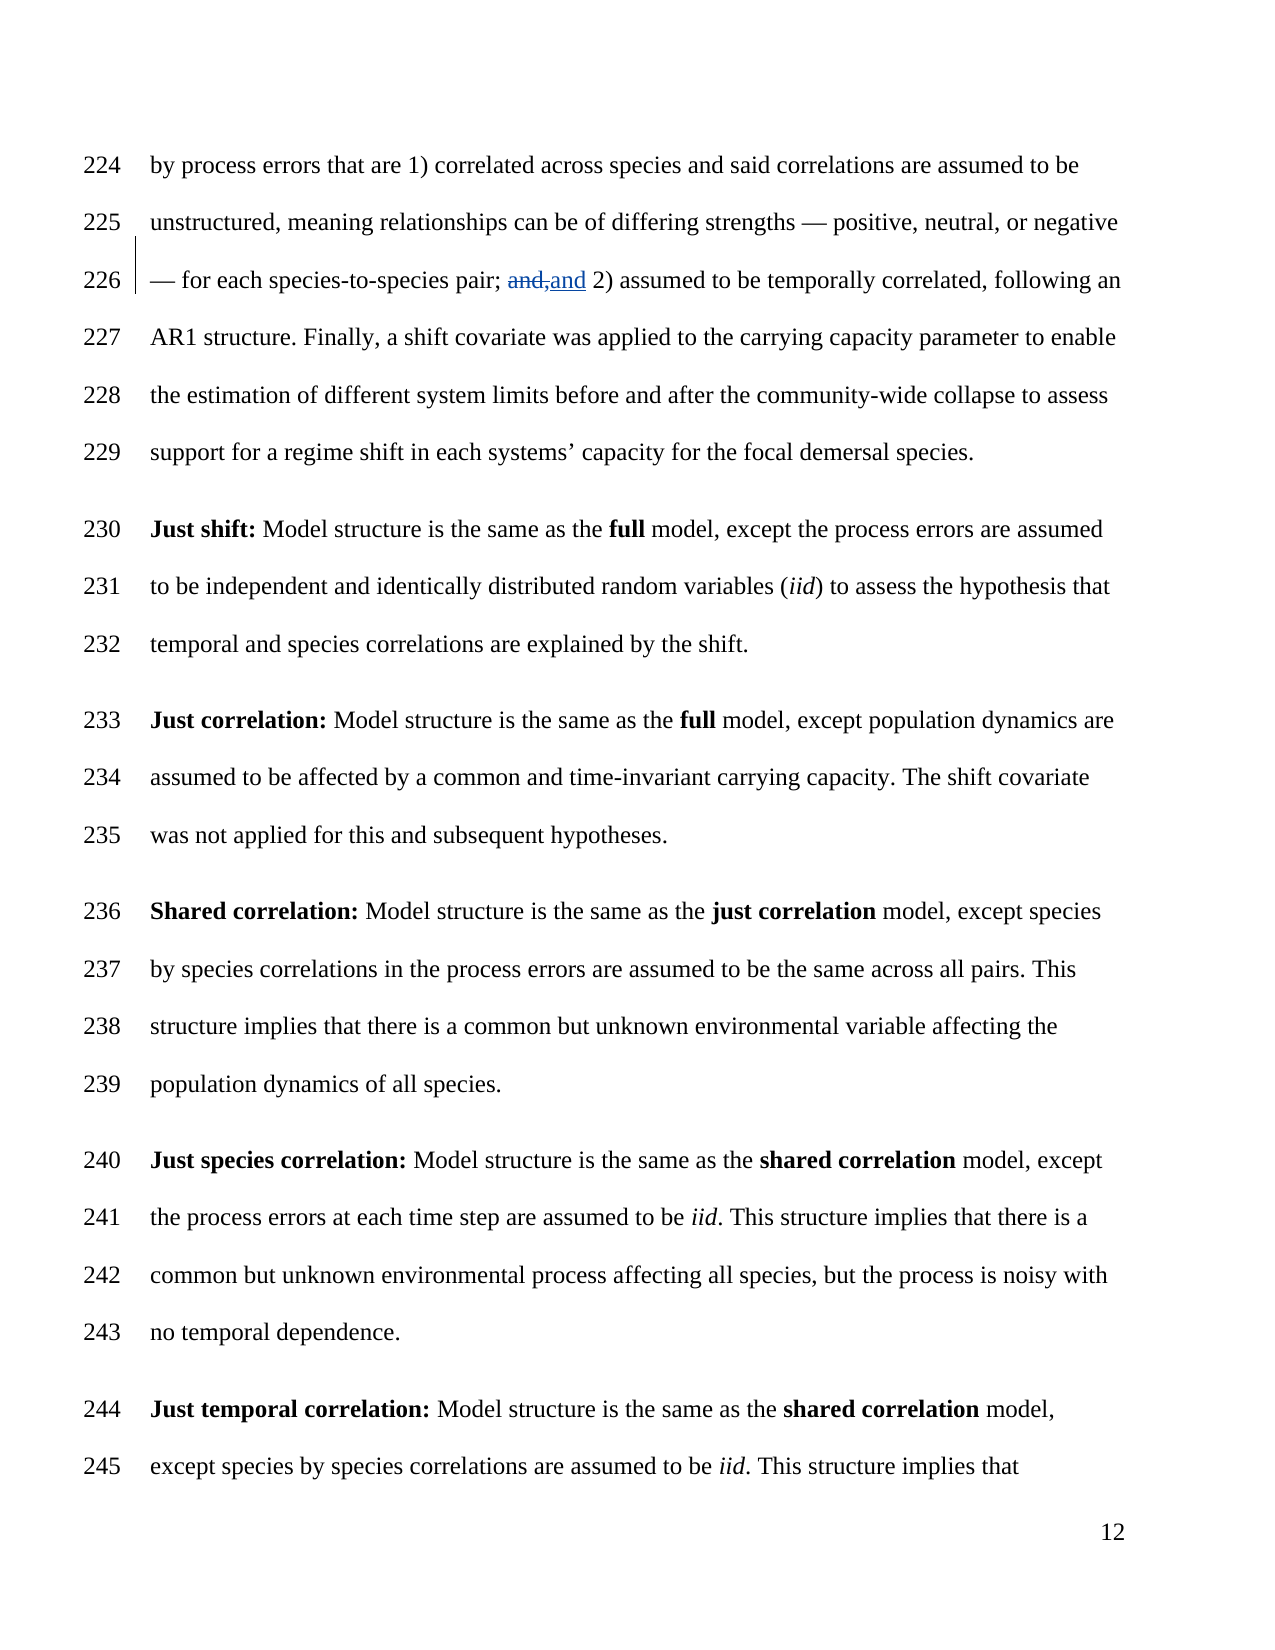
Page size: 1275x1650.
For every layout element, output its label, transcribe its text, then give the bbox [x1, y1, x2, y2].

text Just correlation: Model structure is the same as the full model, except population dynamics are assumed to be affected by a common and time-invariant carrying capacity. The shift covariate was not applied for this and subsequent hypotheses. [150, 705, 1125, 849]
text Just shift: Model structure is the same as the full model, except the process errors are assumed to be independent and identically distributed random variables (iid) to assess the hypothesis that temporal and species correlations are explained by the shift. [150, 514, 1125, 657]
text Just species correlation: Model structure is the same as the shared correlation model, except the process errors at each time step are assumed to be iid. This structure implies that there is a common but unknown environmental process affecting all species, but the process is noisy with no temporal dependence. [150, 1145, 1125, 1346]
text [150, 1394, 1125, 1480]
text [150, 150, 1125, 466]
text Shared correlation: Model structure is the same as the just correlation model, except species by species correlations in the process errors are assumed to be the same across all pairs. This structure implies that there is a common but unknown environmental variable affecting the population dynamics of all species. [150, 896, 1125, 1097]
